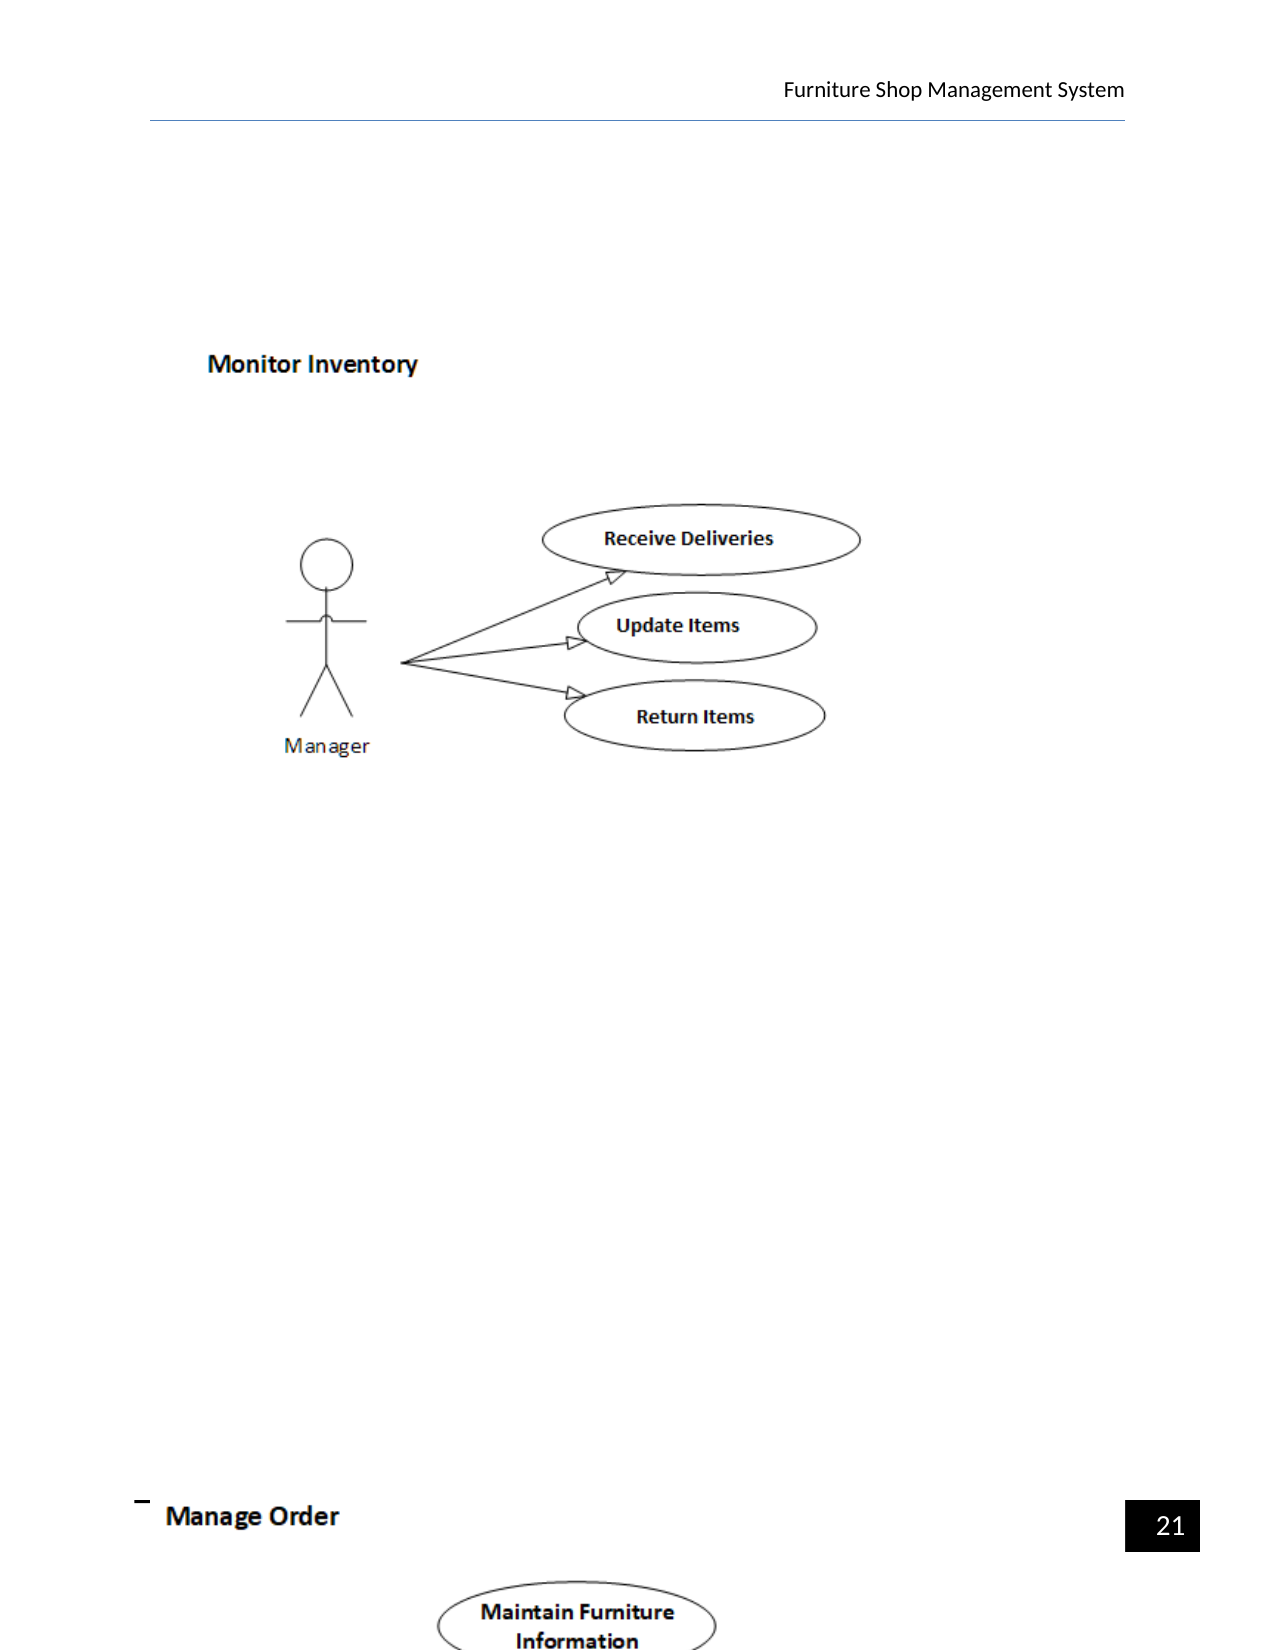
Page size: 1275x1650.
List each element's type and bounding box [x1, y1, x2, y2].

picture [172, 340, 1147, 925]
picture [150, 1490, 1125, 1650]
